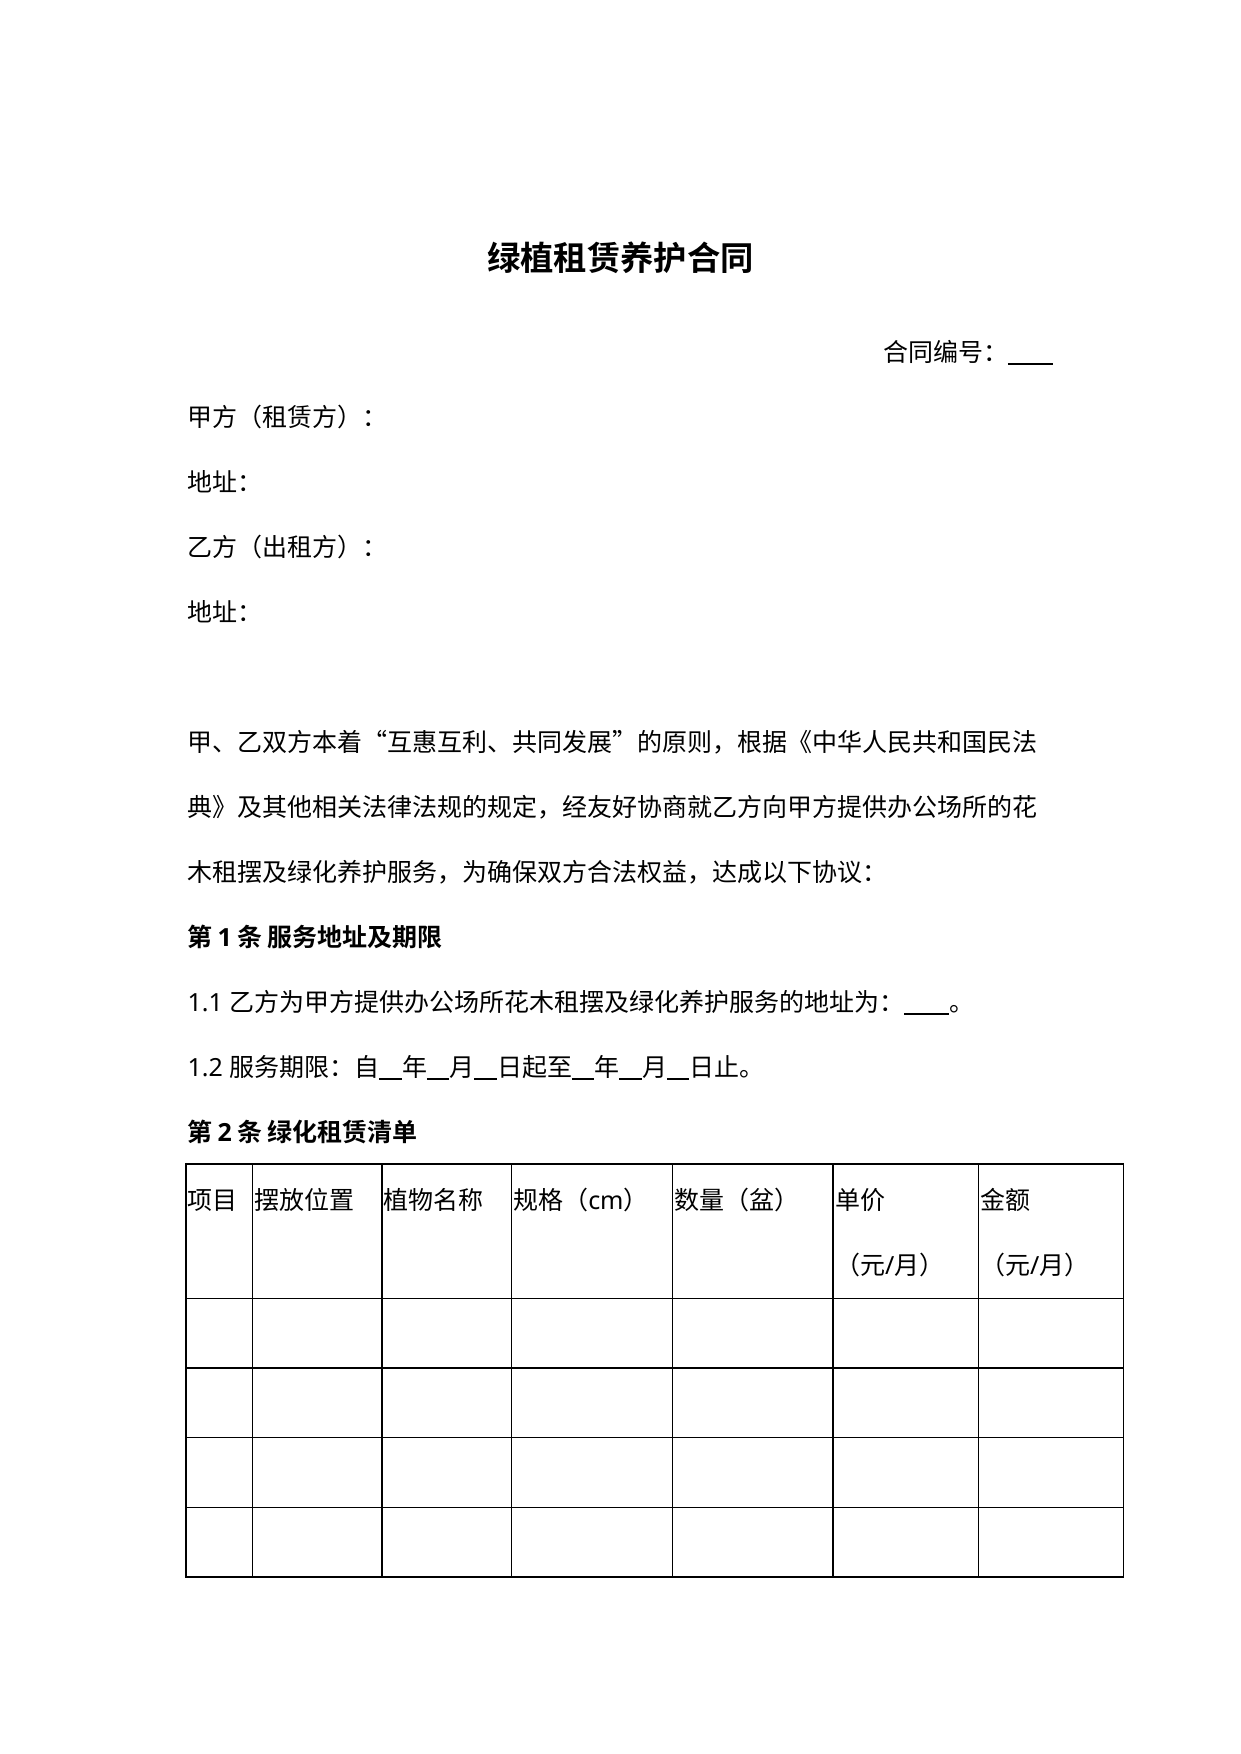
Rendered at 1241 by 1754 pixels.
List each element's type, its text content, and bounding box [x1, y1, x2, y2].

table_cell [253, 1438, 381, 1507]
table_cell [187, 1438, 252, 1507]
table_header 规格（cm） [512, 1165, 672, 1297]
text 甲、乙双方本着“互惠互利、共同发展”的原则，根据《中华人民共和国民法典》及其他相关法律法规的规定，经友好协商就乙方向甲方提供办公场所的花木租摆及绿化养护服务，为确保双方合法权益，达成以下协议： [187, 708, 1053, 903]
subtitle 第1条 服务地址及期限 [187, 903, 1053, 968]
table_cell [979, 1508, 1123, 1576]
table_cell [673, 1508, 832, 1576]
table_cell [253, 1508, 381, 1576]
table_cell [512, 1299, 672, 1367]
text 地址： [187, 448, 1053, 513]
text 地址： [187, 578, 1053, 643]
table_cell [673, 1299, 832, 1367]
table_cell [512, 1369, 672, 1437]
table_cell [673, 1369, 832, 1437]
table_cell [383, 1438, 511, 1507]
table_cell [187, 1299, 252, 1367]
table_cell [512, 1438, 672, 1507]
table_cell [979, 1369, 1123, 1437]
table_header 摆放位置 [253, 1165, 381, 1297]
table_cell [383, 1508, 511, 1576]
table_cell [834, 1438, 978, 1507]
table_cell [253, 1299, 381, 1367]
text 甲方（租赁方）： [187, 383, 1053, 448]
table_cell [979, 1299, 1123, 1367]
table_cell [834, 1369, 978, 1437]
text 合同编号： [187, 318, 1053, 383]
table_cell [253, 1369, 381, 1437]
text 1.1 乙方为甲方提供办公场所花木租摆及绿化养护服务的地址为： 。 [187, 968, 1053, 1033]
table_header 数量（盆） [673, 1165, 832, 1297]
table_cell [383, 1299, 511, 1367]
table_cell [834, 1508, 978, 1576]
table_cell [512, 1508, 672, 1576]
table_header 单价 （元/月） [834, 1165, 978, 1297]
table_header 项目 [187, 1165, 252, 1297]
text 乙方（出租方）： [187, 513, 1053, 578]
table_header 金额 （元/月） [979, 1165, 1123, 1297]
subtitle 第2条 绿化租赁清单 [187, 1098, 1053, 1163]
table_cell [383, 1369, 511, 1437]
table_cell [673, 1438, 832, 1507]
table_header 植物名称 [383, 1165, 511, 1297]
table_cell [834, 1299, 978, 1367]
subtitle 绿植租赁养护合同 [187, 224, 1053, 289]
table_cell [187, 1369, 252, 1437]
text 1.2 服务期限：自 年 月 日起至 年 月 日止。 [187, 1033, 1053, 1098]
table_cell [187, 1508, 252, 1576]
table_cell [979, 1438, 1123, 1507]
